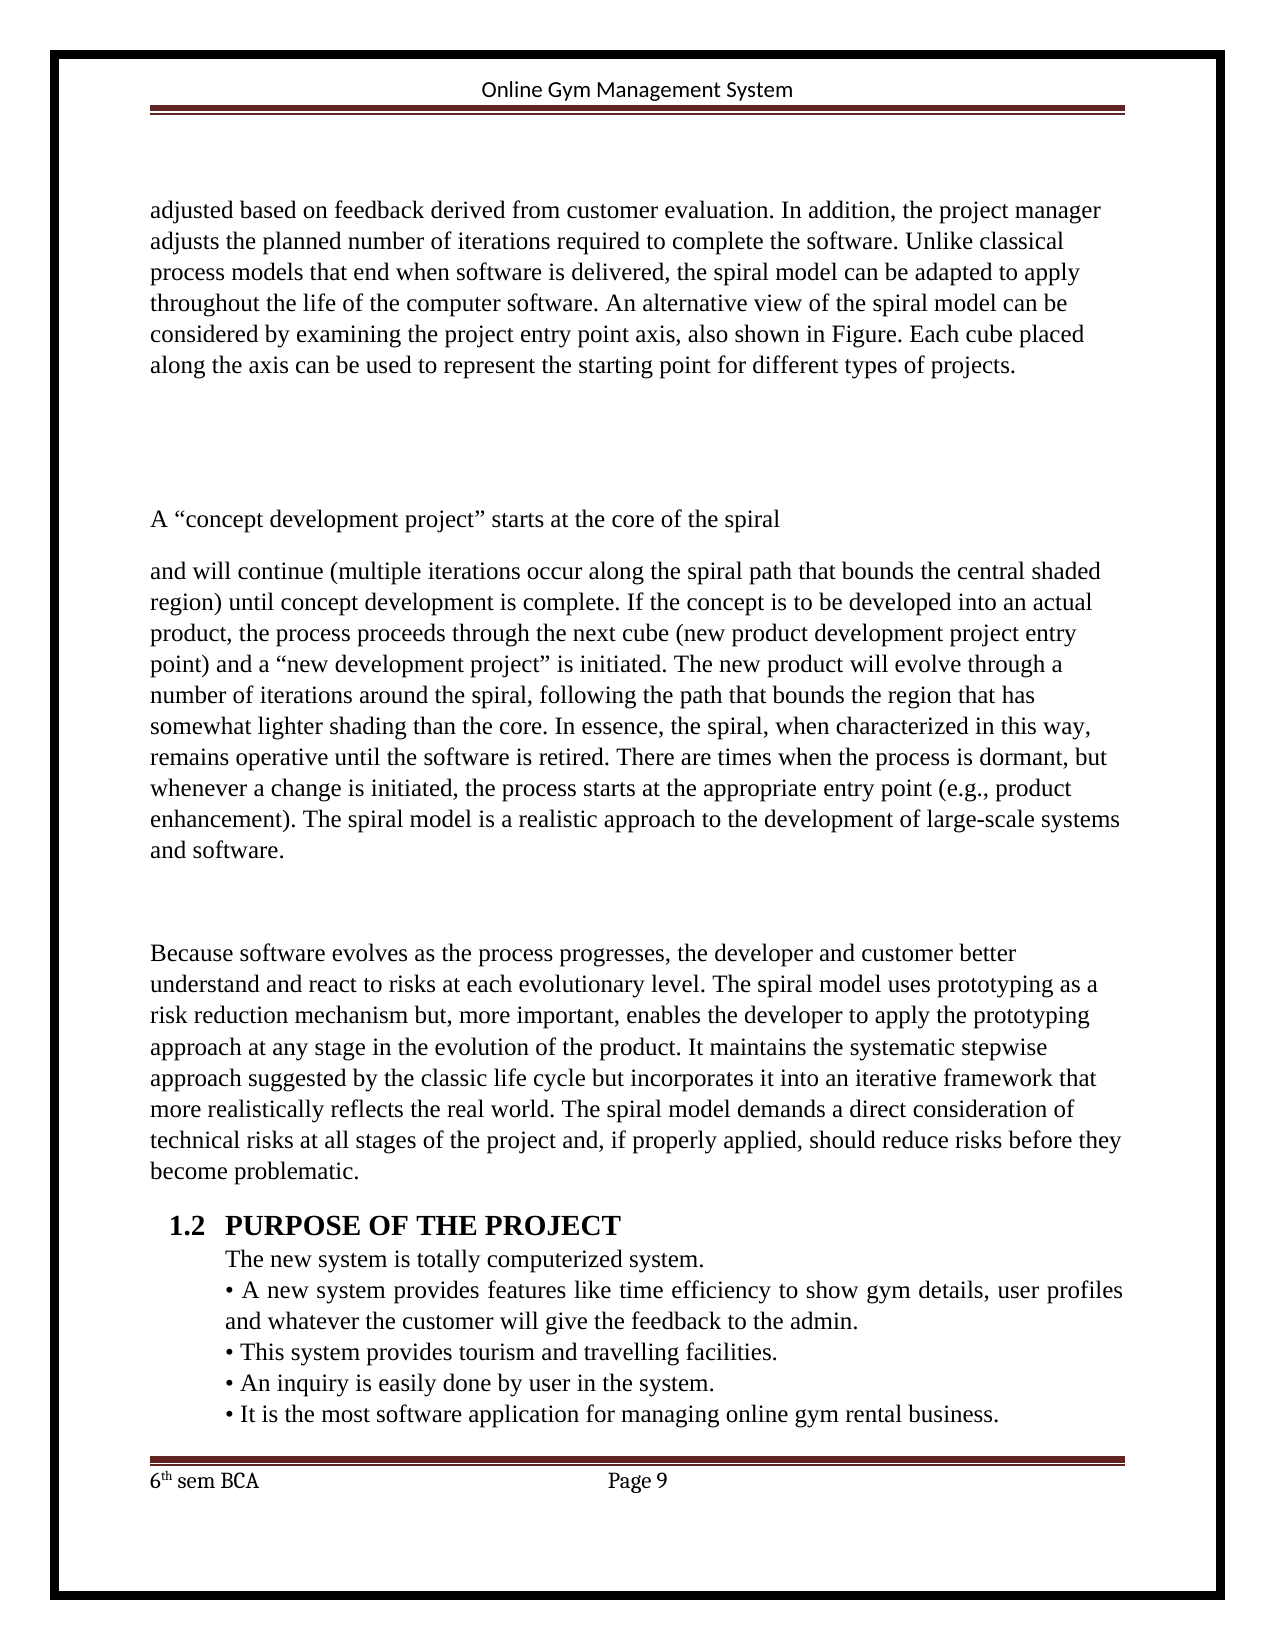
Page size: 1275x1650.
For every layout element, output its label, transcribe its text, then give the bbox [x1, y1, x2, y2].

list • It is the most software application for managing online gym rental business. [225, 1399, 1125, 1428]
list • This system provides tourism and travelling facilities. [225, 1337, 1125, 1366]
list • A new system provides features like time efficiency to show gym details, user profiles and whatever the customer will give the feedback to the admin. [225, 1275, 1125, 1335]
text and will continue (multiple iterations occur along the spiral path that bounds the central shaded region) until concept development is complete. If the concept is to be developed into an actual product, the process proceeds through the next cube (new product development project entry point) and a “new development project” is initiated. The new product will evolve through a number of iterations around the spiral, following the path that bounds the region that has somewhat lighter shading than the core. In essence, the spiral, when characterized in this way, remains operative until the software is retired. There are times when the process is dormant, but whenever a change is initiated, the process starts at the appropriate entry point (e.g., product enhancement). The spiral model is a realistic approach to the development of large-scale systems and software. [150, 556, 1125, 864]
list PURPOSE OF THE PROJECT [169, 1208, 1125, 1241]
text Because software evolves as the process progresses, the developer and customer better understand and react to risks at each evolutionary level. The spiral model uses prototyping as a risk reduction mechanism but, more important, enables the developer to apply the prototyping approach at any stage in the evolution of the product. It maintains the systematic stepwise approach suggested by the classic life cycle but incorporates it into an iterative framework that more realistically reflects the real world. The spiral model demands a direct consideration of technical risks at all stages of the project and, if properly applied, should reduce risks before they become problematic. [150, 938, 1125, 1184]
list The new system is totally computerized system. [225, 1244, 1125, 1273]
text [150, 195, 1125, 379]
list • An inquiry is easily done by user in the system. [225, 1368, 1125, 1397]
text A “concept development project” starts at the core of the spiral [150, 504, 1125, 533]
